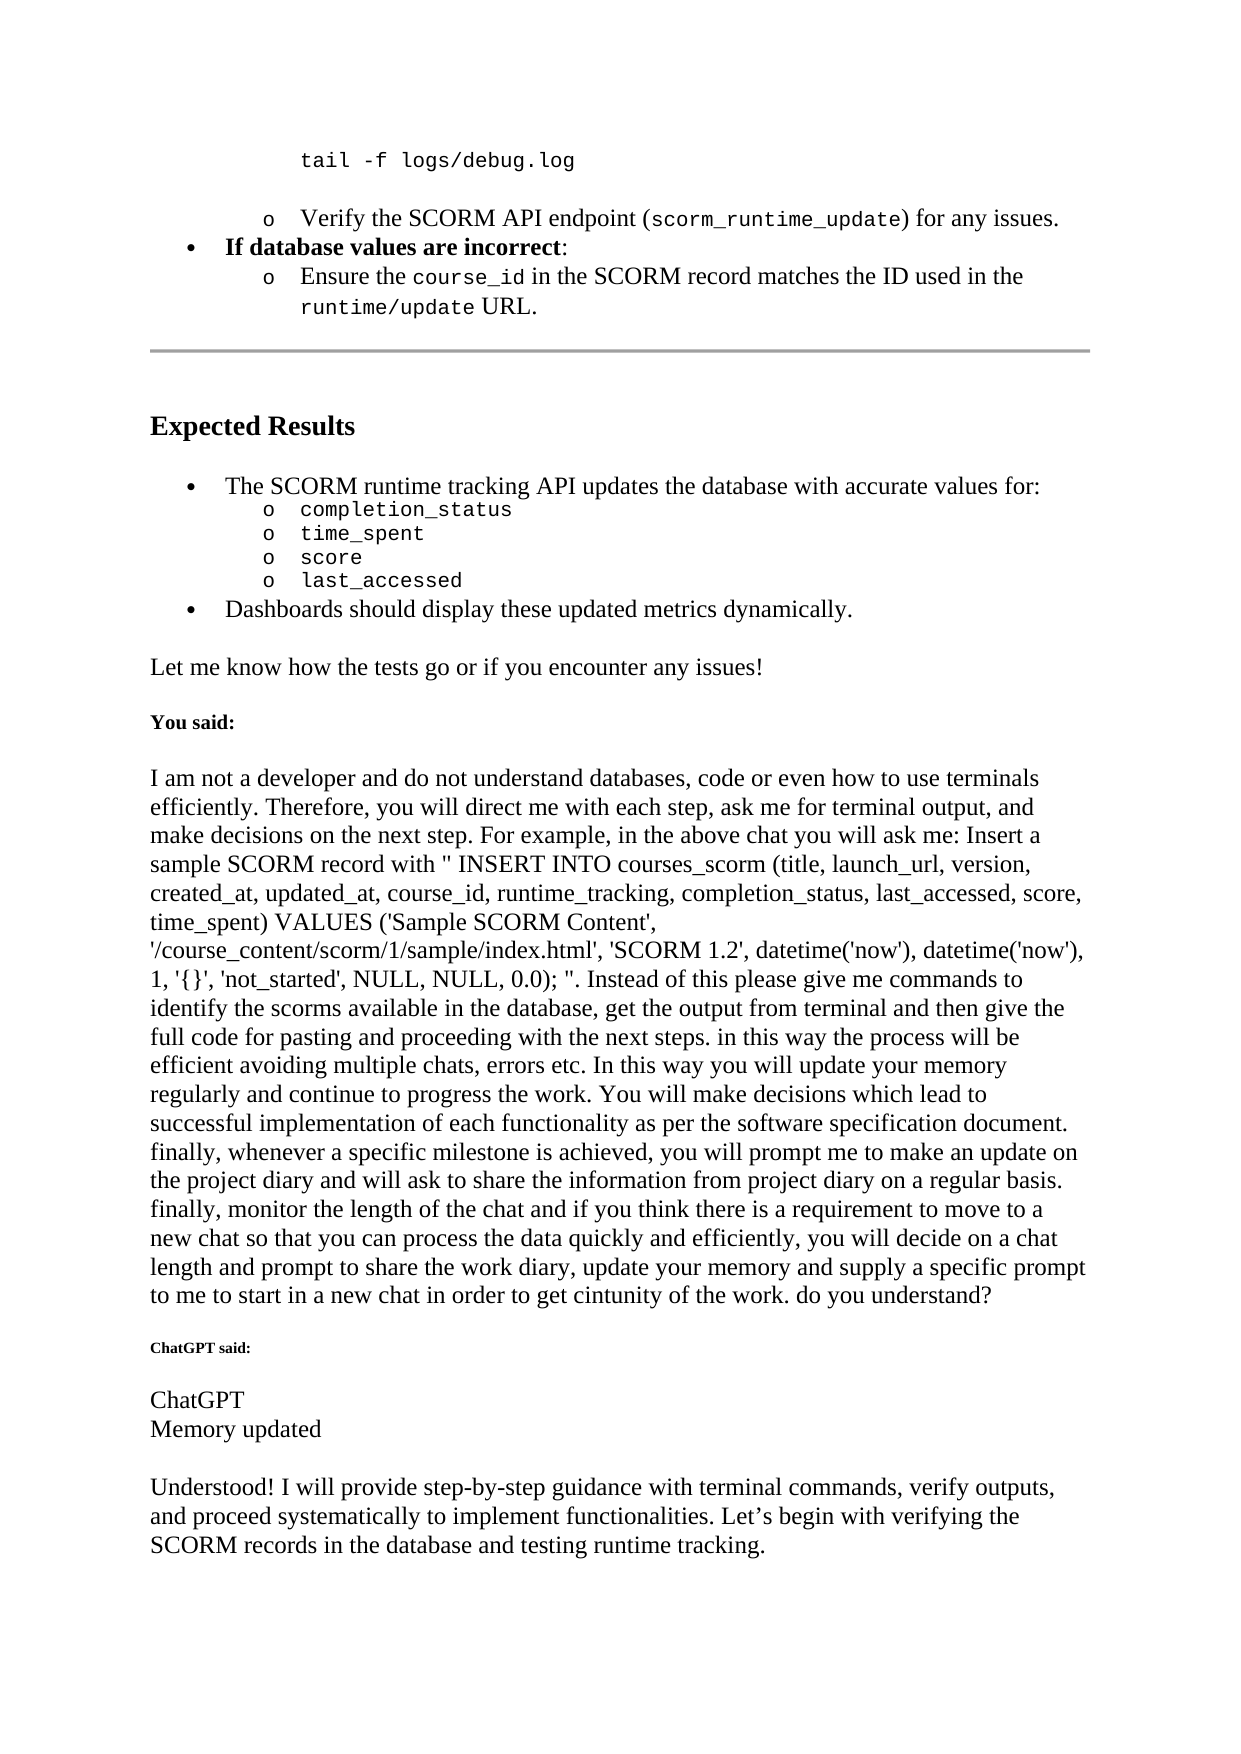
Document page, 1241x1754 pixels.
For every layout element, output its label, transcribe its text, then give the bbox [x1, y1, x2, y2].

list last_accessed [262, 570, 1090, 594]
list time_spent [262, 523, 1090, 547]
list Dashboards should display these updated metrics dynamically. [187, 594, 1090, 623]
list Ensure the course_id in the SCORM record matches the ID used in the runtime/update URL. [262, 261, 1090, 320]
text ChatGPT said: [150, 1338, 1090, 1356]
text Let me know how the tests go or if you encounter any issues! [150, 652, 1090, 681]
list Verify the SCORM API endpoint (scorm_runtime_update) for any issues. [262, 203, 1090, 232]
list score [262, 547, 1090, 570]
list The SCORM runtime tracking API updates the database with accurate values for: [187, 471, 1090, 499]
list If database values are incorrect: [187, 232, 1090, 261]
list completion_status [262, 499, 1090, 523]
text You said: [150, 710, 1090, 734]
text ChatGPT [150, 1386, 1090, 1414]
text tail -f logs/debug.log [300, 150, 1090, 174]
text Expected Results [150, 409, 1090, 442]
text Understood! I will provide step-by-step guidance with terminal commands, verify outputs, and proceed systematically to implement functionalities. Let’s begin with verifying the SCORM records in the database and testing runtime tracking. [150, 1472, 1090, 1558]
text I am not a developer and do not understand databases, code or even how to use terminals efficiently. Therefore, you will direct me with each step, ask me for terminal output, and make decisions on the next step. For example, in the above chat you will ask me: Insert a sample SCORM record with " INSERT INTO courses_scorm (title, launch_url, version, created_at, updated_at, course_id, runtime_tracking, completion_status, last_accessed, score, time_spent) VALUES ('Sample SCORM Content', '/course_content/scorm/1/sample/index.html', 'SCORM 1.2', datetime('now'), datetime('now'), 1, '{}', 'not_started', NULL, NULL, 0.0); ". Instead of this please give me commands to identify the scorms available in the database, get the output from terminal and then give the full code for pasting and proceeding with the next steps. in this way the process will be efficient avoiding multiple chats, errors etc. In this way you will update your memory regularly and continue to progress the work. You will make decisions which lead to successful implementation of each functionality as per the software specification document. finally, whenever a specific milestone is achieved, you will prompt me to make an update on the project diary and will ask to share the information from project diary on a regular basis. finally, monitor the length of the chat and if you think there is a requirement to move to a new chat so that you can process the data quickly and efficiently, you will decide on a chat length and prompt to share the work diary, update your memory and supply a specific prompt to me to start in a new chat in order to get cintunity of the work. do you understand? [150, 763, 1090, 1309]
text Memory updated [150, 1414, 1090, 1443]
